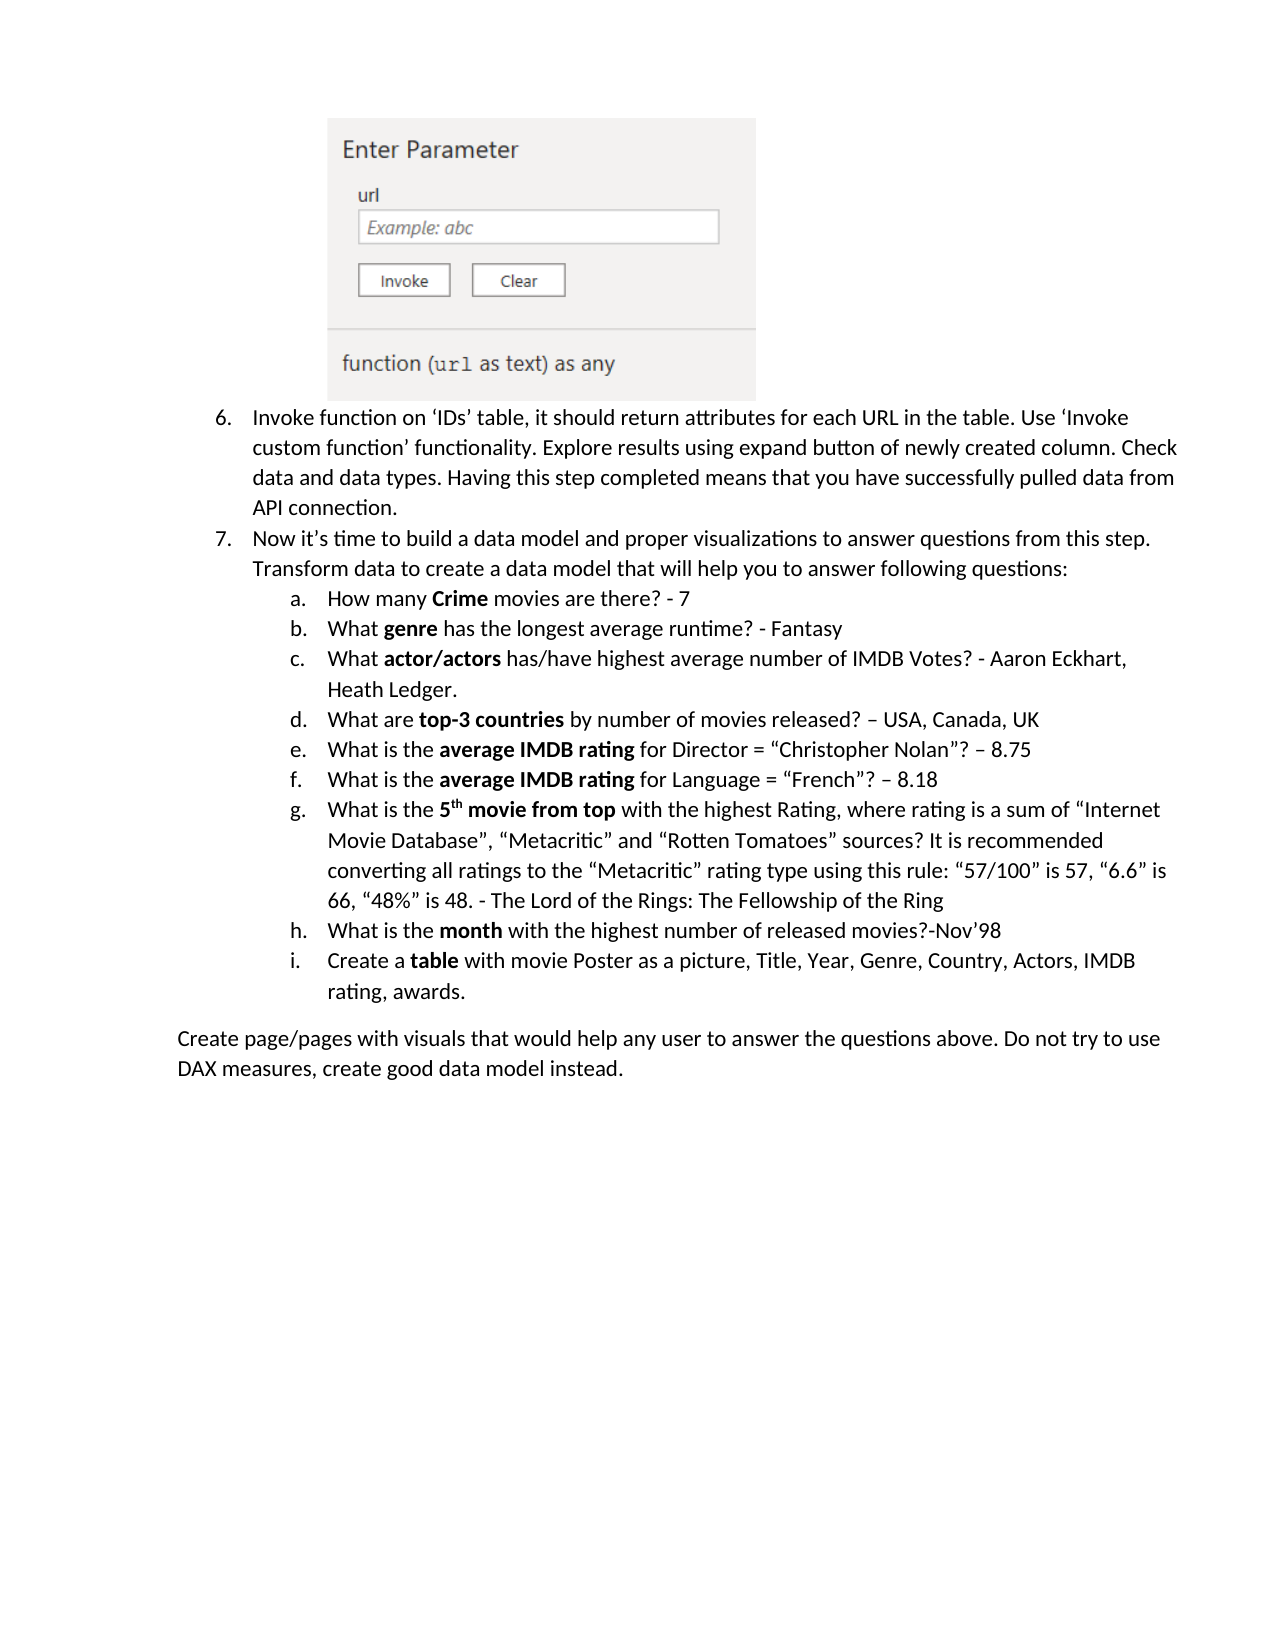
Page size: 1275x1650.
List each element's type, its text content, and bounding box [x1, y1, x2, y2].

list How many Crime movies are there? - 7 [290, 584, 1186, 612]
list Invoke function on ‘IDs’ table, it should return attributes for each URL in the table. Use ‘Invoke custom function’ functionality. Explore results using expand button of newly created column. Check data and data types. Having this step completed means that you have successfully pulled data from API connection. [215, 403, 1186, 521]
list Now it’s time to build a data model and proper visualizations to answer questions from this step. Transform data to create a data model that will help you to answer following questions: [215, 524, 1186, 582]
picture [327, 118, 756, 401]
list What genre has the longest average runtime? - Fantasy [290, 614, 1186, 642]
list What actor/actors has/have highest average number of IMDB Votes? - Aaron Eckhart, Heath Ledger. [290, 644, 1186, 703]
list What are top-3 countries by number of movies released? – USA, Canada, UK [290, 705, 1186, 733]
list What is the month with the highest number of released movies?-Nov’98 [290, 916, 1186, 944]
list What is the average IMDB rating for Director = “Christopher Nolan”? – 8.75 [290, 735, 1186, 763]
text Create page/pages with visuals that would help any user to answer the questions above. Do not try to use DAX measures, create good data model instead. [177, 1024, 1186, 1082]
list What is the average IMDB rating for Language = “French”? – 8.18 [290, 765, 1186, 793]
list Create a table with movie Poster as a picture, Title, Year, Genre, Country, Actors, IMDB rating, awards. [290, 947, 1186, 1005]
list What is the 5th movie from top with the highest Rating, where rating is a sum of “Internet Movie Database”, “Metacritic” and “Rotten Tomatoes” sources? It is recommended converting all ratings to the “Metacritic” rating type using this rule: “57/100” is 57, “6.6” is 66, “48%” is 48. - The Lord of the Rings: The Fellowship of the Ring [290, 796, 1186, 914]
